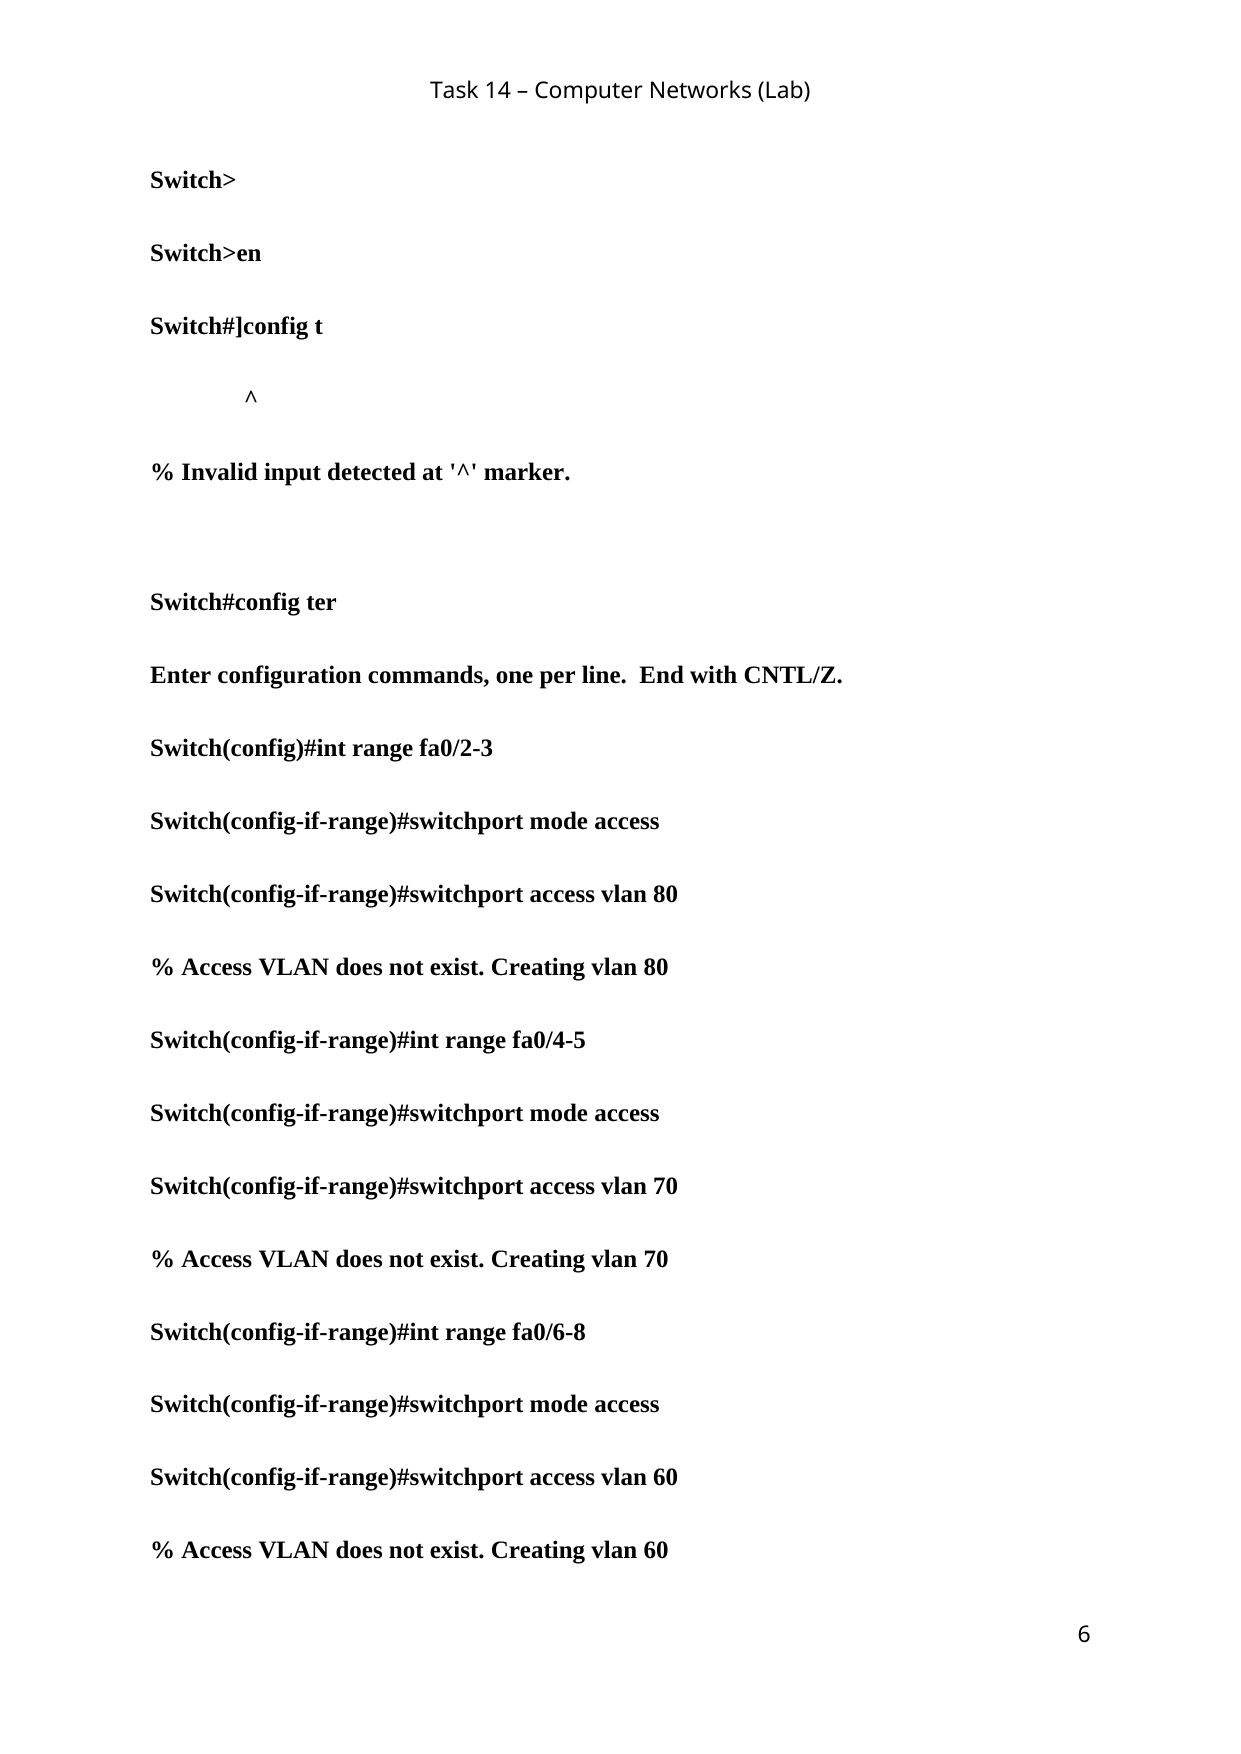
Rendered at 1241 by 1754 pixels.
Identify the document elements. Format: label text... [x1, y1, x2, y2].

text % Access VLAN does not exist. Creating vlan 60 [150, 1520, 1090, 1564]
text Switch#]config t [150, 296, 1090, 339]
text Switch(config-if-range)#int range fa0/6-8 [150, 1302, 1090, 1345]
text % Access VLAN does not exist. Creating vlan 80 [150, 937, 1090, 981]
text Switch(config)#int range fa0/2-3 [150, 718, 1090, 762]
text % Access VLAN does not exist. Creating vlan 70 [150, 1229, 1090, 1272]
text Switch(config-if-range)#switchport access vlan 80 [150, 864, 1090, 908]
text Switch(config-if-range)#switchport access vlan 60 [150, 1447, 1090, 1491]
text Switch> [150, 150, 1090, 194]
text ^ [150, 369, 1090, 412]
text Switch>en [150, 223, 1090, 267]
text Switch(config-if-range)#switchport mode access [150, 791, 1090, 835]
text Switch(config-if-range)#switchport mode access [150, 1083, 1090, 1127]
text Switch(config-if-range)#switchport mode access [150, 1374, 1090, 1418]
text Switch(config-if-range)#int range fa0/4-5 [150, 1010, 1090, 1054]
text Switch#config ter [150, 572, 1090, 616]
text % Invalid input detected at '^' marker. [150, 442, 1090, 485]
text Switch(config-if-range)#switchport access vlan 70 [150, 1156, 1090, 1199]
text Enter configuration commands, one per line. End with CNTL/Z. [150, 645, 1090, 689]
